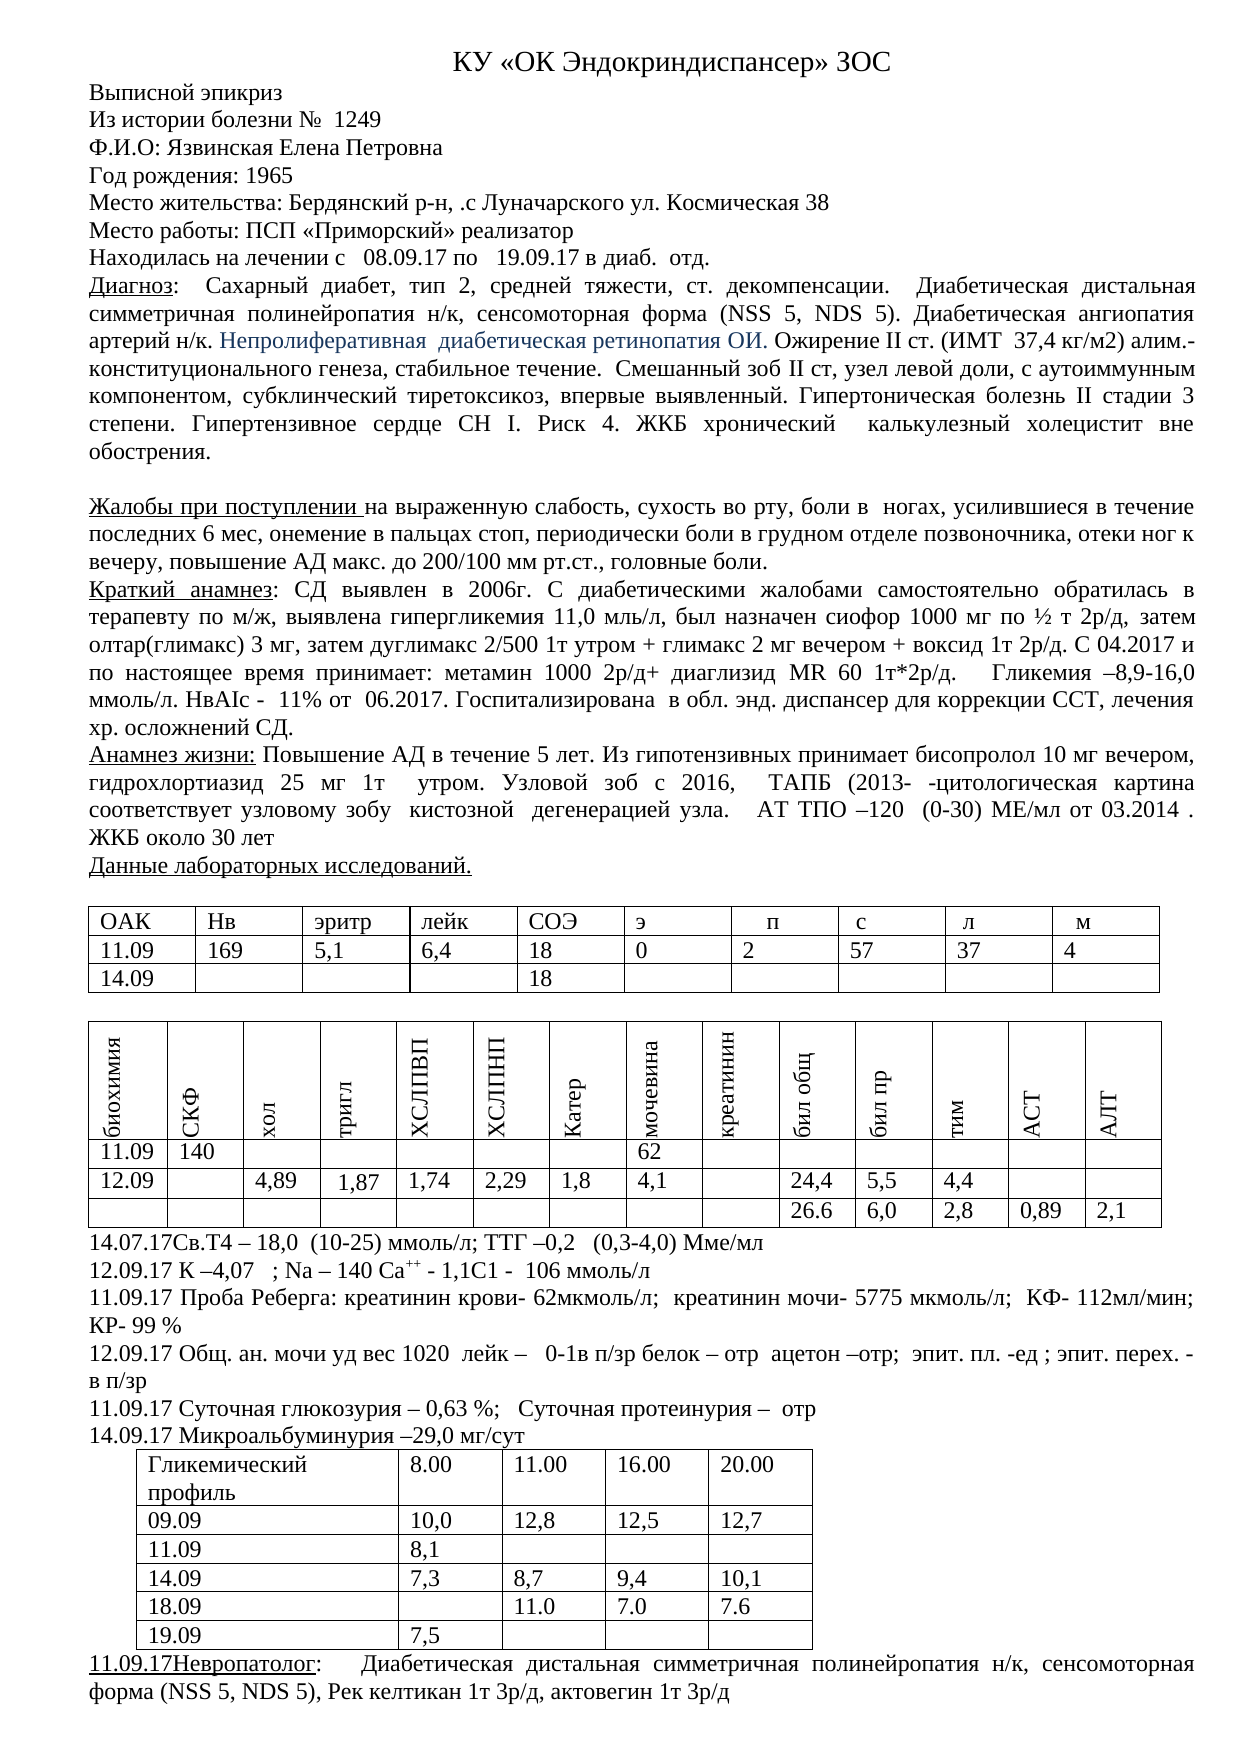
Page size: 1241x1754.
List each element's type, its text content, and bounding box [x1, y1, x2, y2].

table_cell 18 [518, 964, 624, 992]
table_cell [703, 1140, 779, 1168]
table_cell [399, 1592, 502, 1620]
table_header ХСЛПВП [397, 1022, 473, 1139]
table_cell 11.09 [89, 936, 195, 963]
table_cell [856, 1140, 932, 1168]
table_cell 37 [946, 936, 1052, 963]
table_cell [732, 964, 838, 992]
table_cell 5,5 [856, 1169, 932, 1198]
table_cell [196, 964, 302, 992]
table_cell 18.09 [137, 1592, 398, 1620]
table_cell [303, 964, 409, 992]
table_cell 12,8 [503, 1506, 605, 1534]
table_cell [606, 1535, 708, 1562]
table_cell [550, 1140, 626, 1168]
table_cell [474, 1140, 549, 1168]
table_header СОЭ [518, 907, 624, 934]
table_cell 09.09 [137, 1506, 398, 1534]
table_cell [839, 964, 945, 992]
table_cell 57 [839, 936, 945, 963]
table_header Гликемический профиль [137, 1450, 398, 1505]
table_cell [474, 1199, 549, 1227]
table_cell 4,1 [627, 1169, 702, 1198]
table_cell [946, 964, 1052, 992]
table_cell [411, 964, 517, 992]
table_cell [244, 1140, 320, 1168]
table_header СКФ [168, 1022, 243, 1139]
table_cell [625, 964, 731, 992]
table_cell 11.09 [89, 1140, 167, 1168]
table_cell 1,74 [397, 1169, 473, 1198]
table_cell [1086, 1169, 1161, 1198]
table_header с [839, 907, 945, 934]
table_header ОАК [89, 907, 195, 934]
table_cell 0,89 [1009, 1199, 1085, 1227]
text Находилась на лечении с 08.09.17 по 19.09.17 в отд. [89, 243, 1196, 271]
table_cell 7.6 [709, 1592, 812, 1620]
table_cell 12,7 [709, 1506, 812, 1534]
table_header л [946, 907, 1052, 934]
text Анамнез жизни: Повышение АД в течение 5 лет. Из гипотензивных принимает бисопролол 10 мг вечером, гидрохлортиазид 25 мг 1т утром. Узловой зоб с 2016, ТАПБ (2013- -цитологическая картина соответствует узловому зобу кистозной дегенерацией узла. АТ ТПО –120 (0-30) МЕ/мл от 03.2014 . ЖКБ около 30 лет [89, 740, 1196, 851]
table_cell 24,4 [780, 1169, 855, 1198]
table_cell 14.09 [89, 964, 195, 992]
table_cell 4 [1053, 936, 1159, 963]
table_cell [503, 1621, 605, 1648]
table_header 8.00 [399, 1450, 502, 1505]
table_header 16.00 [606, 1450, 708, 1505]
table_header 11.00 [503, 1450, 605, 1505]
table_cell [503, 1535, 605, 1562]
table_cell [703, 1169, 779, 1198]
table_header креатинин [703, 1022, 779, 1139]
subtitle Выписной эпикриз [89, 78, 1202, 105]
table_cell 0 [625, 936, 731, 963]
table_cell [168, 1199, 243, 1227]
table_cell 169 [196, 936, 302, 963]
table_header АЛТ [1086, 1022, 1161, 1139]
table_header бил пр [856, 1022, 932, 1139]
table_cell 2,1 [1086, 1199, 1161, 1227]
table_cell [1086, 1140, 1161, 1168]
table_cell 7,3 [399, 1564, 502, 1591]
text Жалобы при поступлении на выраженную слабость, сухость во рту, боли в ногах, усилившиеся в течение последних 6 мес, онемение в пальцах стоп, периодически боли в грудном отделе позвоночника, отеки ног к вечеру, повышение АД макс. до 200/100 мм рт.ст., головные боли. [89, 492, 1196, 575]
table_cell [627, 1199, 702, 1227]
table_header лейк [411, 907, 517, 934]
table_cell [397, 1199, 473, 1227]
table_cell [550, 1199, 626, 1227]
table_header АСТ [1009, 1022, 1085, 1139]
table_cell 11.0 [503, 1592, 605, 1620]
table_cell 8,1 [399, 1535, 502, 1562]
table_cell [321, 1140, 396, 1168]
table_cell [933, 1140, 1008, 1168]
text 11.09.17 Проба Реберга: креатинин крови- 62мкмоль/л; креатинин мочи- 5775 мкмоль/л; КФ- 112мл/мин; КР- 99 % [89, 1283, 1196, 1338]
text Место жительства: Бердянский р-н, .с Луначарского ул. Космическая 38 [89, 188, 1196, 216]
table_cell [89, 1199, 167, 1227]
table_header 20.00 [709, 1450, 812, 1505]
subtitle Из истории болезни № 1249 [89, 105, 1196, 133]
table_cell 2 [732, 936, 838, 963]
text Данные лабораторных исследований. [89, 851, 1196, 878]
text 12.09.17 К –4,07 ; Nа – 140 Са++ - 1,1С1 - 106 ммоль/л [89, 1256, 1196, 1283]
table_header м [1053, 907, 1159, 934]
table_cell [703, 1199, 779, 1227]
table_cell 2,29 [474, 1169, 549, 1198]
table_header Катер [550, 1022, 626, 1139]
text Диагноз: Сахарный диабет, тип 2, ст. Диабетическая дистальная симметричная полинейропатия н/к, сенсомоторная форма (NSS 5, NDS 5). Диабетическая ангиопатия артерий н/к. Непролиферативная диабетическая ретинопатия . Ожирение II ст. (ИМТ 37,4 кг/м2) алим.-конституционального генеза, стабильное течение. Смешанный зоб II ст, узел левой доли, с аутоиммунным компонентом, субклинческий тиретоксикоз, впервые выявленный. Гипертоническая болезнь II стадии 3 степени. Гипертензивное сердце СН I. Риск 4. ЖКБ хронический калькулезный холецистит вне обострения. [89, 271, 1196, 464]
table_cell [321, 1199, 396, 1227]
table_header тим [933, 1022, 1008, 1139]
table_cell 9,4 [606, 1564, 708, 1591]
table_cell 6,4 [411, 936, 517, 963]
table_cell 62 [627, 1140, 702, 1168]
table_cell [606, 1621, 708, 1648]
table_cell 140 [168, 1140, 243, 1168]
table_cell 1,8 [550, 1169, 626, 1198]
table_header хол [244, 1022, 320, 1139]
subtitle 14.09.17 Микроальбуминурия –29,0 мг/сут [89, 1421, 1196, 1449]
table_cell [1009, 1140, 1085, 1168]
table_cell 19.09 [137, 1621, 398, 1648]
subtitle Ф.И.О: Язвинская Елена Петровна [89, 133, 1196, 161]
table_cell [780, 1140, 855, 1168]
table_cell 18 [518, 936, 624, 963]
table_header мочевина [627, 1022, 702, 1139]
table_cell [244, 1199, 320, 1227]
table_header э [625, 907, 731, 934]
text Место работы: ПСП «Приморский» реализатор [89, 216, 1196, 243]
subtitle 12.09.17 Общ. ан. мочи уд вес 1020 лейк – 0-1в п/зр белок – отр ацетон –отр; эпит. пл. -ед ; эпит. перех. - в п/зр [89, 1338, 1196, 1394]
table_cell [709, 1535, 812, 1562]
table_cell 12.09 [89, 1169, 167, 1198]
table_cell [709, 1621, 812, 1648]
table_header бил общ [780, 1022, 855, 1139]
text Год рождения: 1965 [89, 161, 1196, 188]
table_cell 5,1 [303, 936, 409, 963]
table_cell 8,7 [503, 1564, 605, 1591]
text Краткий анамнез: СД выявлен в 2006г. С диабетическими жалобами самостоятельно обратилась в терапевту по м/ж, выявлена гипергликемия 11,0 мль/л, был назначен сиофор 1000 мг по ½ т 2р/д, затем олтар(глимакс) 3 мг, затем дуглимакс 2/500 1т утром + глимакс 2 мг вечером + воксид 1т 2р/д. С 04.2017 и по настоящее время принимает: метамин 1000 2р/д+ диаглизид MR 60 1т*2р/д. Гликемия –8,9-16,0 ммоль/л. НвАIс - 11% от 06.2017. Госпитализирована в обл. энд. диспансер для коррекции ССТ, лечения хр. осложнений СД. [89, 575, 1196, 740]
table_cell [1009, 1169, 1085, 1198]
table_header п [732, 907, 838, 934]
text 14.07.17Св.Т4 – 18,0 (10-25) ммоль/л; ТТГ –0,2 (0,3-4,0) Мме/мл [89, 1228, 1196, 1256]
table_cell 11.09 [137, 1535, 398, 1562]
table_cell [168, 1169, 243, 1198]
table_header тригл [321, 1022, 396, 1139]
table_cell [397, 1140, 473, 1168]
table_cell 10,1 [709, 1564, 812, 1591]
table_cell 10,0 [399, 1506, 502, 1534]
table_cell 12,5 [606, 1506, 708, 1534]
table_cell 4,4 [933, 1169, 1008, 1198]
text 11.09.17 Суточная глюкозурия – 0,63 %; Суточная протеинурия – отр [89, 1394, 1196, 1421]
table_cell 7.0 [606, 1592, 708, 1620]
table_cell 7,5 [399, 1621, 502, 1648]
table_header эритр [303, 907, 409, 934]
table_cell 14.09 [137, 1564, 398, 1591]
table_header ХСЛПНП [474, 1022, 549, 1139]
table_cell 26.6 [780, 1199, 855, 1227]
table_cell [1053, 964, 1159, 992]
table_cell 2,8 [933, 1199, 1008, 1227]
table_header Нв [196, 907, 302, 934]
table_cell 1,87 [321, 1169, 396, 1198]
table_cell 4,89 [244, 1169, 320, 1198]
table_header биохимия [89, 1022, 167, 1139]
table_cell 6,0 [856, 1199, 932, 1227]
